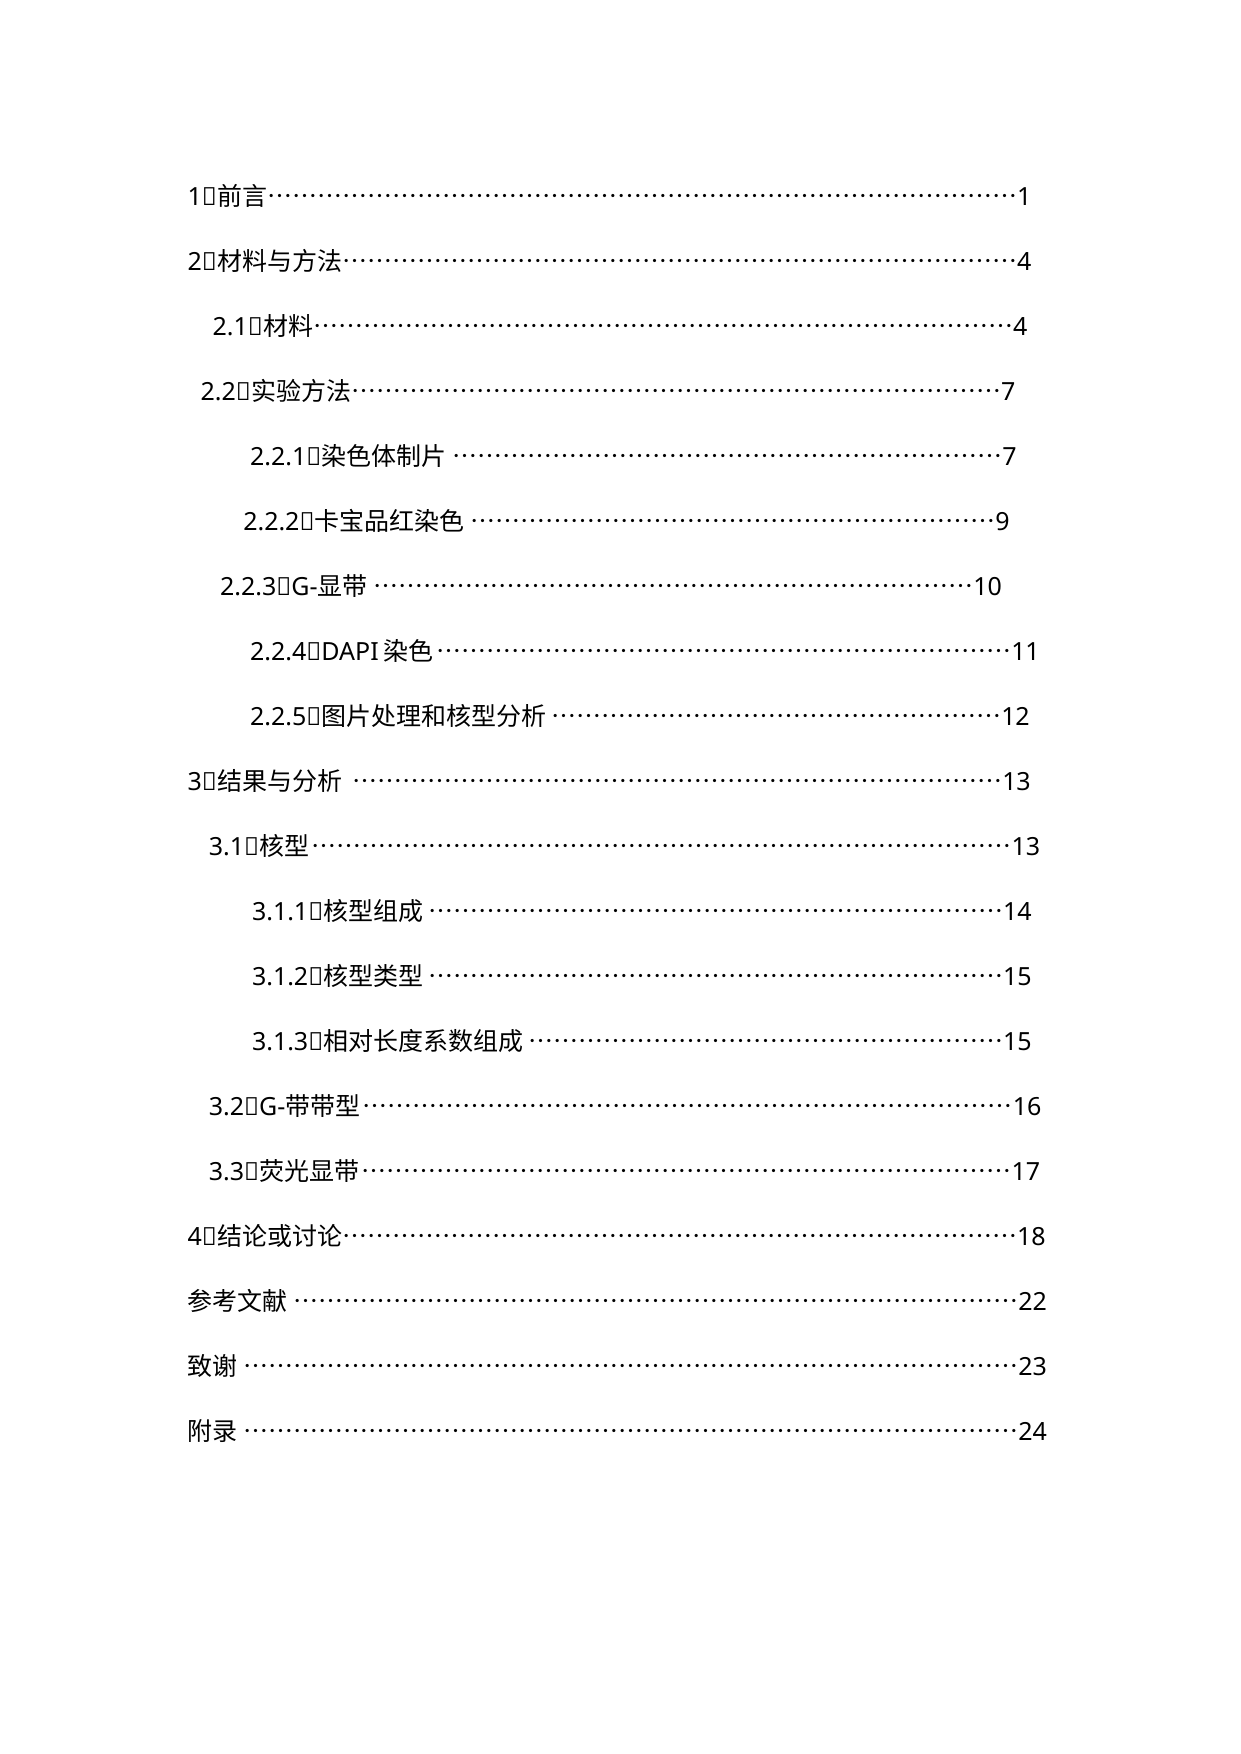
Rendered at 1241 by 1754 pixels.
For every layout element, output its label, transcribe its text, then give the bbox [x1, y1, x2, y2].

text 核型组成 ……………………………………………………………14 [187, 877, 1053, 942]
text 卡宝品红染色 ………………………………………………………9 [187, 487, 1053, 552]
text 参考文献 ……………………………………………………………………………22 [187, 1267, 1053, 1332]
text 1前言………………………………………………………………………………1 [187, 162, 1053, 227]
text G-显带 ………………………………………………………………10 [187, 552, 1053, 617]
text DAPI染色 ……………………………………………………………11 [187, 617, 1053, 682]
text 致谢 …………………………………………………………………………………23 [187, 1332, 1053, 1397]
text 3结果与分析 ……………………………………………………………………13 [187, 747, 1053, 812]
text 2.2实验方法……………………………………………………………………7 [187, 357, 1053, 422]
text 3.1核型 …………………………………………………………………………13 [187, 812, 1053, 877]
text 图片处理和核型分析 ………………………………………………12 [187, 682, 1053, 747]
text 3.3荧光显带 ……………………………………………………………………17 [187, 1137, 1053, 1202]
text 4结论或讨论………………………………………………………………………18 [187, 1202, 1053, 1267]
text 3.2G-带带型 ……………………………………………………………………16 [187, 1072, 1053, 1137]
text 2.1材料…………………………………………………………………………4 [187, 292, 1053, 357]
text 2材料与方法………………………………………………………………………4 [187, 227, 1053, 292]
text 染色体制片 …………………………………………………………7 [187, 422, 1053, 487]
text 附录 …………………………………………………………………………………24 [187, 1397, 1053, 1462]
text 相对长度系数组成 …………………………………………………15 [187, 1007, 1053, 1072]
text 核型类型 ……………………………………………………………15 [187, 942, 1053, 1007]
